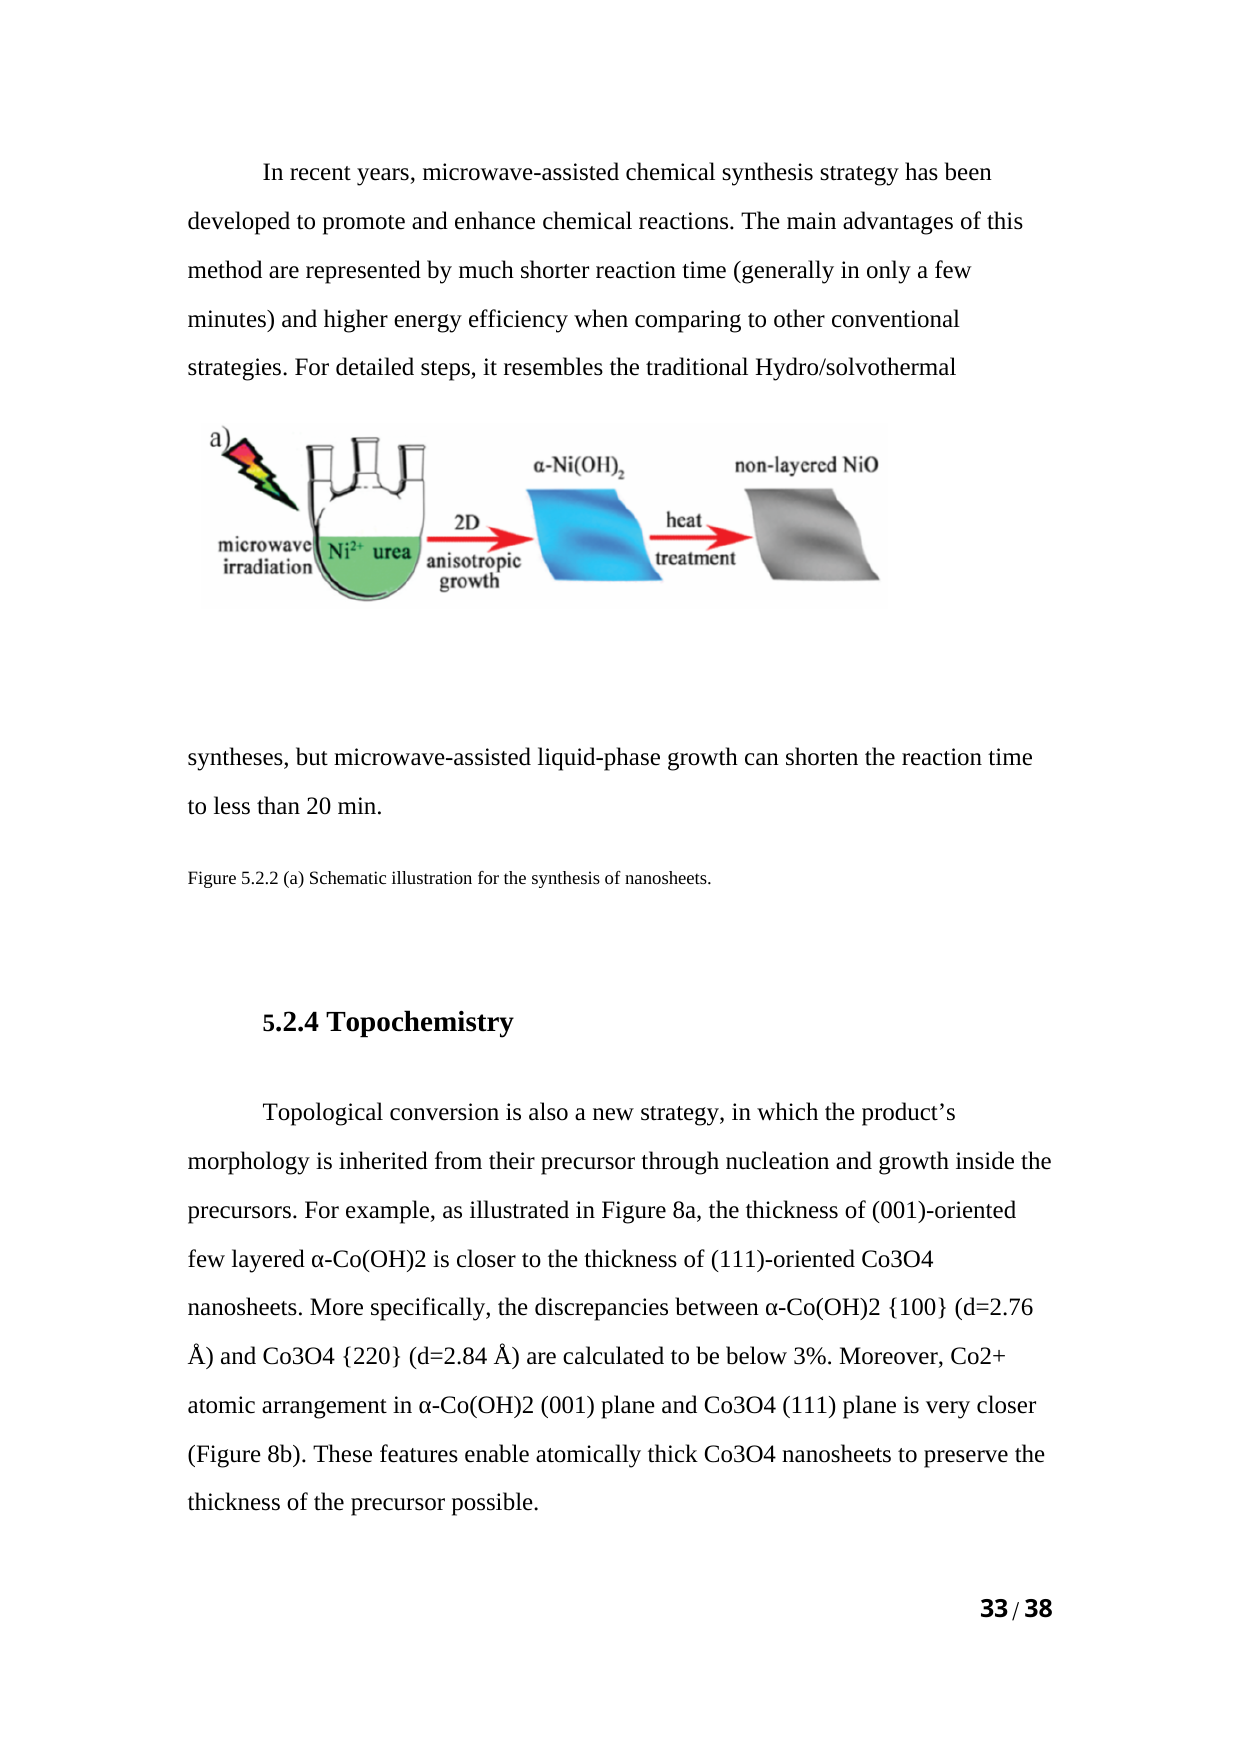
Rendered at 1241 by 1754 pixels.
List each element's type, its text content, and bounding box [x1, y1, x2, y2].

text Figure 5.2.2 (a) Schematic illustration for the synthesis of nanosheets. [187, 861, 1053, 894]
text Topological conversion is also a new strategy, in which the product’s morphology is inherited from their precursor through nucleation and growth inside the precursors. For example, as illustrated in Figure 8a, the thickness of (001)-oriented few layered α-Co(OH)2 is closer to the thickness of (111)-oriented Co3O4 nanosheets. More specifically, the discrepancies between α-Co(OH)2 {100} (d=2.76 Å) and Co3O4 {220} (d=2.84 Å) are calculated to be below 3%. Moreover, Co2+ atomic arrangement in α-Co(OH)2 (001) plane and Co3O4 (111) plane is very closer (Figure 8b). These features enable atomically thick Co3O4 nanosheets to preserve the thickness of the precursor possible. [187, 1096, 1053, 1518]
picture [187, 392, 904, 609]
text 5.2.4 Topochemistry [187, 989, 1053, 1054]
